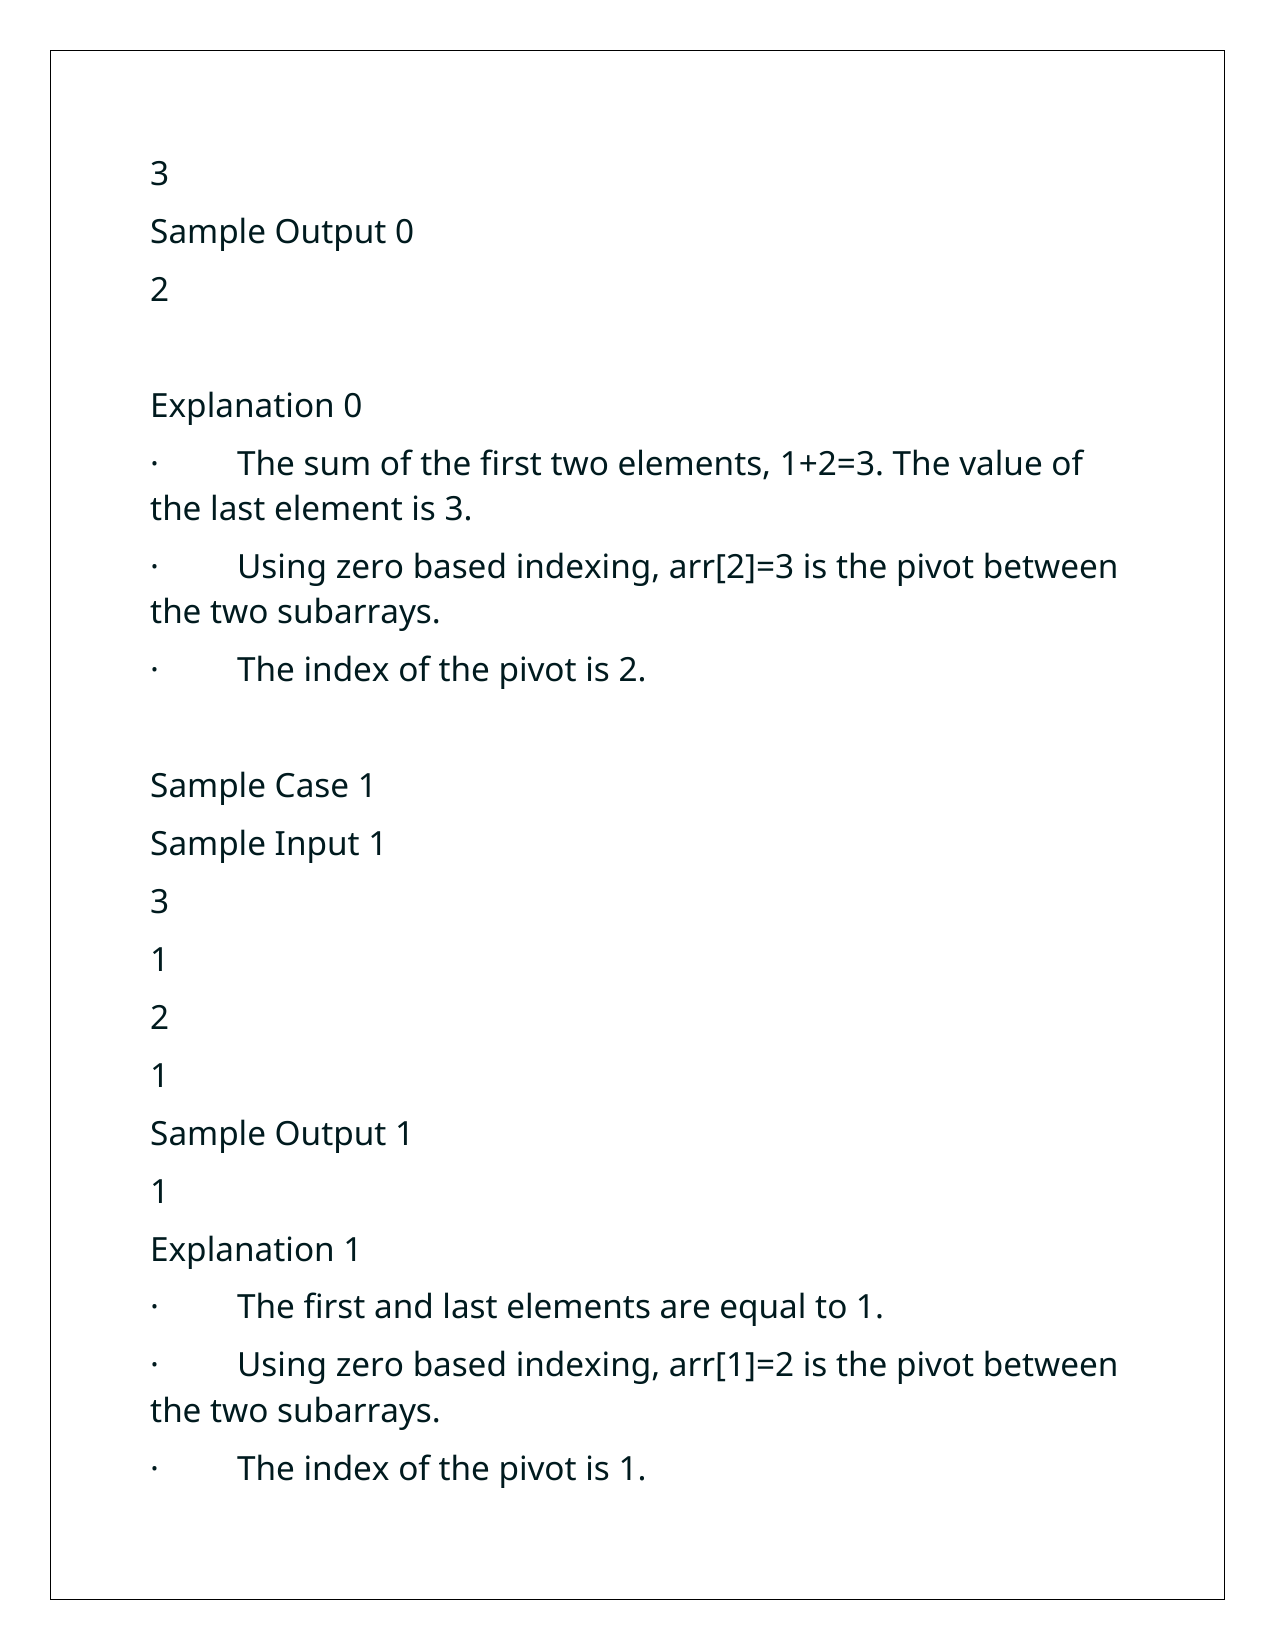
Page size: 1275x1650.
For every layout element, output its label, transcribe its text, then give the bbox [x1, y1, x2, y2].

text Sample Input 1 [150, 820, 1125, 865]
text Explanation 0 [150, 382, 1125, 427]
text · The sum of the first two elements, 1+2=3. The value of the last element is 3. [150, 439, 1125, 530]
text · Using zero based indexing, arr[2]=3 is the pivot between the two subarrays. [150, 543, 1125, 634]
text Sample Output 1 [150, 1109, 1125, 1155]
text 1 [150, 1052, 1125, 1097]
text · The index of the pivot is 1. [150, 1444, 1125, 1490]
text · The index of the pivot is 2. [150, 646, 1125, 692]
text 3 [150, 878, 1125, 923]
text · Using zero based indexing, arr[1]=2 is the pivot between the two subarrays. [150, 1341, 1125, 1432]
text Explanation 1 [150, 1225, 1125, 1271]
text · The first and last elements are equal to 1. [150, 1283, 1125, 1329]
text 1 [150, 1167, 1125, 1213]
text 3 [150, 150, 1125, 195]
text Sample Case 1 [150, 762, 1125, 807]
text 2 [150, 266, 1125, 311]
text 2 [150, 994, 1125, 1039]
text 1 [150, 936, 1125, 981]
text Sample Output 0 [150, 208, 1125, 253]
